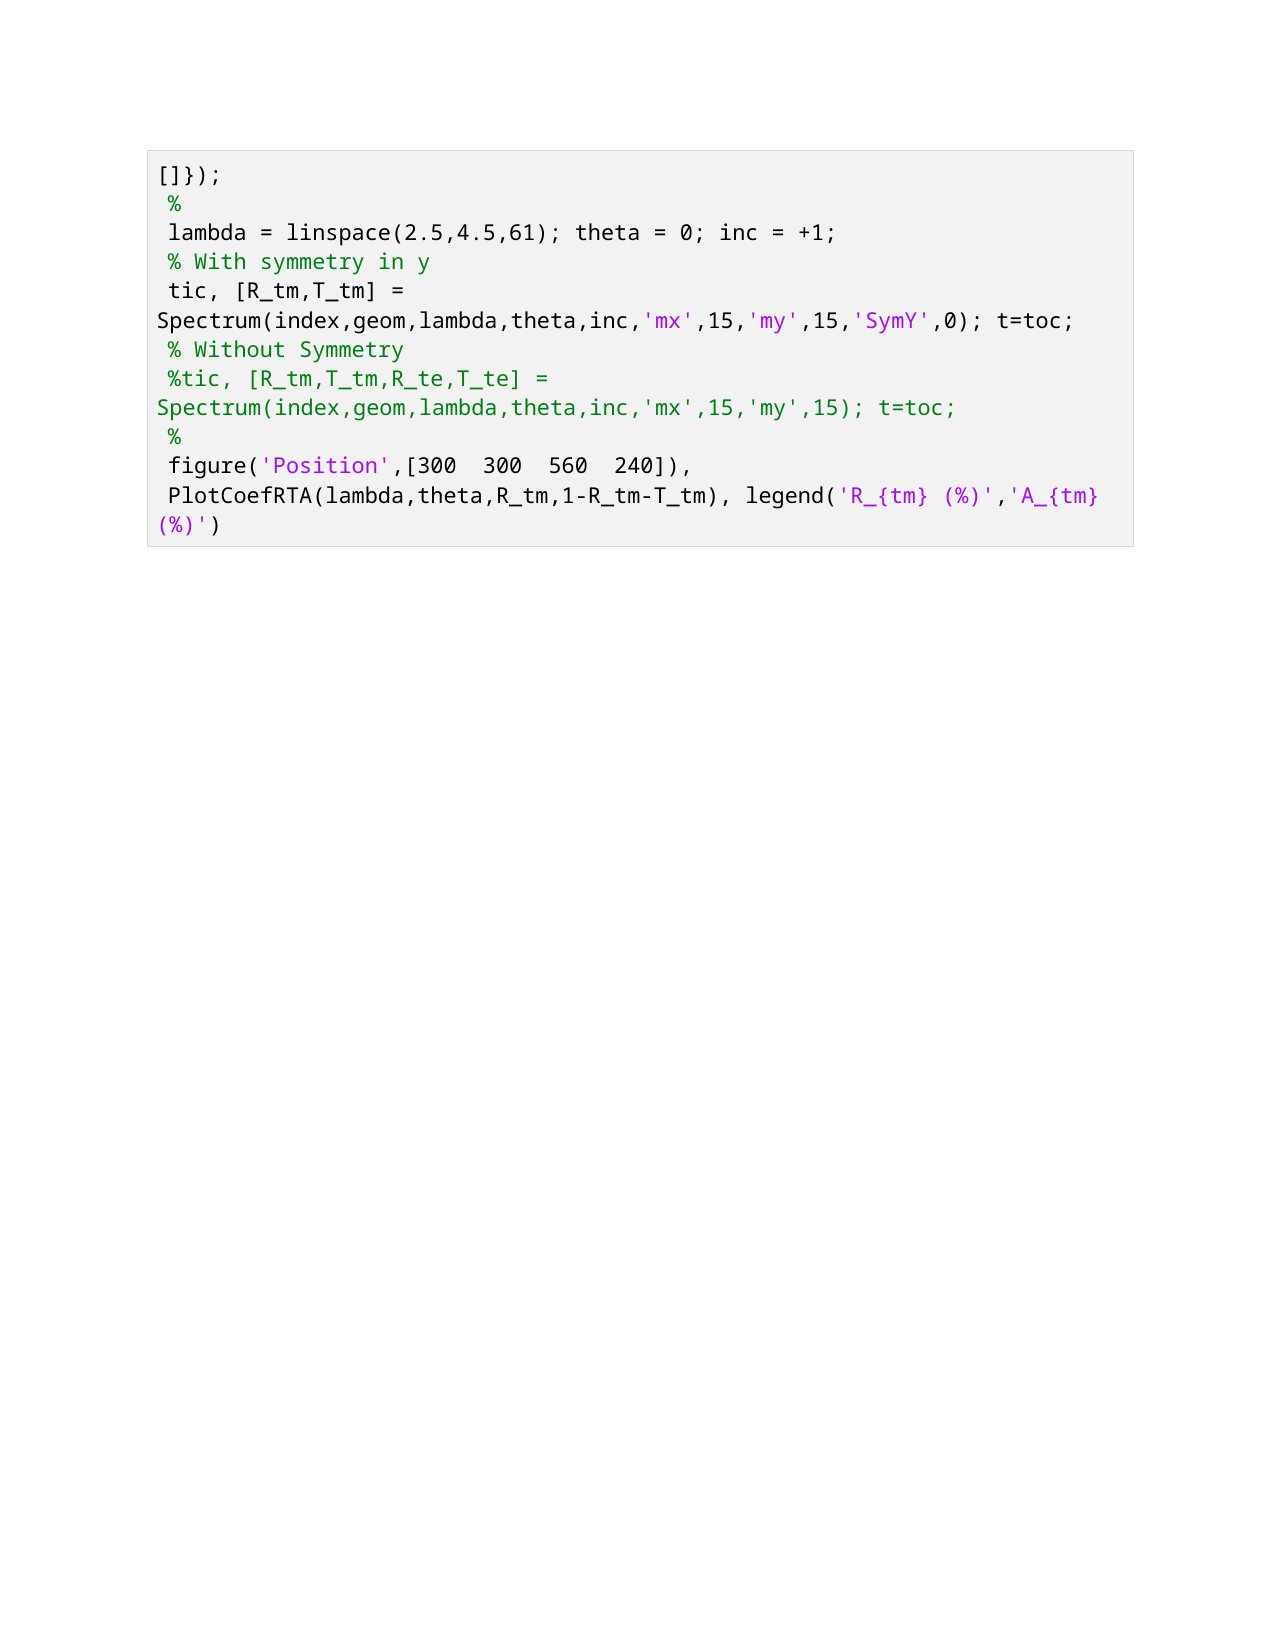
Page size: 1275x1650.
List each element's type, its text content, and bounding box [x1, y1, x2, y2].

text tic, [R_tm,T_tm] = Spectrum(index,geom,lambda,theta,inc,'mx',15,'my',15,'SymY',0); t=toc; [148, 267, 1133, 325]
text %tic, [R_tm,T_tm,R_te,T_te] = Spectrum(index,geom,lambda,theta,inc,'mx',15,'my',15); t=toc; [148, 354, 1133, 412]
text PlotCoefRTA(lambda,theta,R_tm,1-R_tm-T_tm), legend('R_{tm} (%)','A_{tm} (%)') [148, 471, 1133, 546]
text figure('Position',[300 300 560 240]), [148, 442, 1133, 471]
text lambda = linspace(2.5,4.5,61); theta = 0; inc = +1; [148, 208, 1133, 237]
text % [148, 412, 1133, 442]
text % [148, 179, 1133, 208]
text % With symmetry in y [148, 237, 1133, 267]
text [148, 151, 1133, 179]
text % Without Symmetry [148, 325, 1133, 354]
